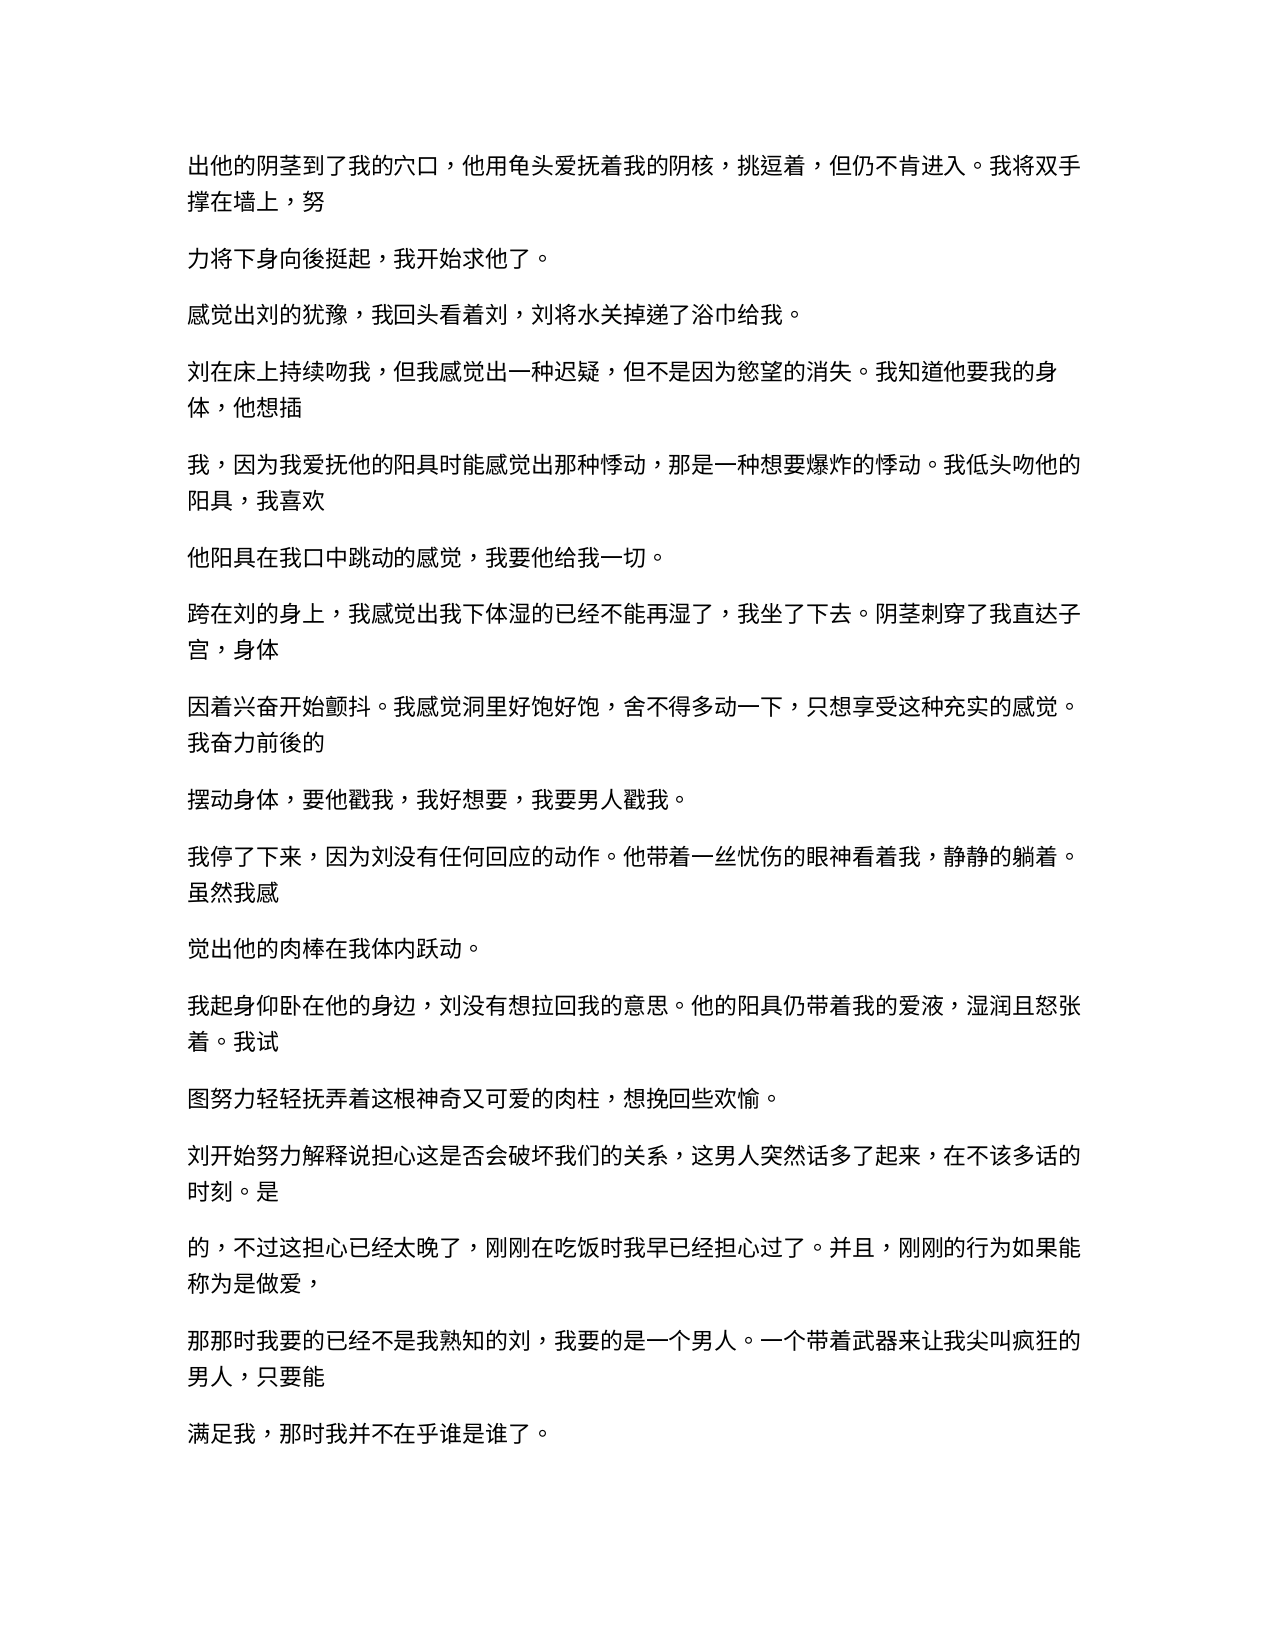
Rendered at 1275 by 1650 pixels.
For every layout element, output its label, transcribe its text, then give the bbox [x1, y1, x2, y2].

text 刘开始努力解释说担心这是否会破坏我们的关系，这男人突然话多了起来，在不该多话的时刻。是 [187, 1139, 1087, 1207]
text 因着兴奋开始颤抖。我感觉洞里好饱好饱，舍不得多动一下，只想享受这种充实的感觉。我奋力前後的 [187, 691, 1087, 758]
text 刘在床上持续吻我，但我感觉出一种迟疑，但不是因为慾望的消失。我知道他要我的身体，他想插 [187, 356, 1087, 423]
text 我起身仰卧在他的身边，刘没有想拉回我的意思。他的阳具仍带着我的爱液，湿润且怒张着。我试 [187, 990, 1087, 1057]
text 感觉出刘的犹豫，我回头看着刘，刘将水关掉递了浴巾给我。 [187, 299, 1087, 331]
text 摆动身体，要他戳我，我好想要，我要男人戳我。 [187, 784, 1087, 815]
text 满足我，那时我并不在乎谁是谁了。 [187, 1418, 1087, 1449]
text 他阳具在我口中跳动的感觉，我要他给我一切。 [187, 542, 1087, 573]
text 力将下身向後挺起，我开始求他了。 [187, 243, 1087, 274]
text 那那时我要的已经不是我熟知的刘，我要的是一个男人。一个带着武器来让我尖叫疯狂的男人，只要能 [187, 1325, 1087, 1392]
text 我，因为我爱抚他的阳具时能感觉出那种悸动，那是一种想要爆炸的悸动。我低头吻他的阳具，我喜欢 [187, 449, 1087, 516]
text 跨在刘的身上，我感觉出我下体湿的已经不能再湿了，我坐了下去。阴茎刺穿了我直达子宫，身体 [187, 598, 1087, 666]
text 觉出他的肉棒在我体内跃动。 [187, 933, 1087, 964]
text 图努力轻轻抚弄着这根神奇又可爱的肉柱，想挽回些欢愉。 [187, 1083, 1087, 1114]
text 我停了下来，因为刘没有任何回应的动作。他带着一丝忧伤的眼神看着我，静静的躺着。虽然我感 [187, 841, 1087, 908]
text 出他的阴茎到了我的穴口，他用龟头爱抚着我的阴核，挑逗着，但仍不肯进入。我将双手撑在墙上，努 [187, 150, 1087, 217]
text 的，不过这担心已经太晚了，刚刚在吃饭时我早已经担心过了。并且，刚刚的行为如果能称为是做爱， [187, 1232, 1087, 1299]
